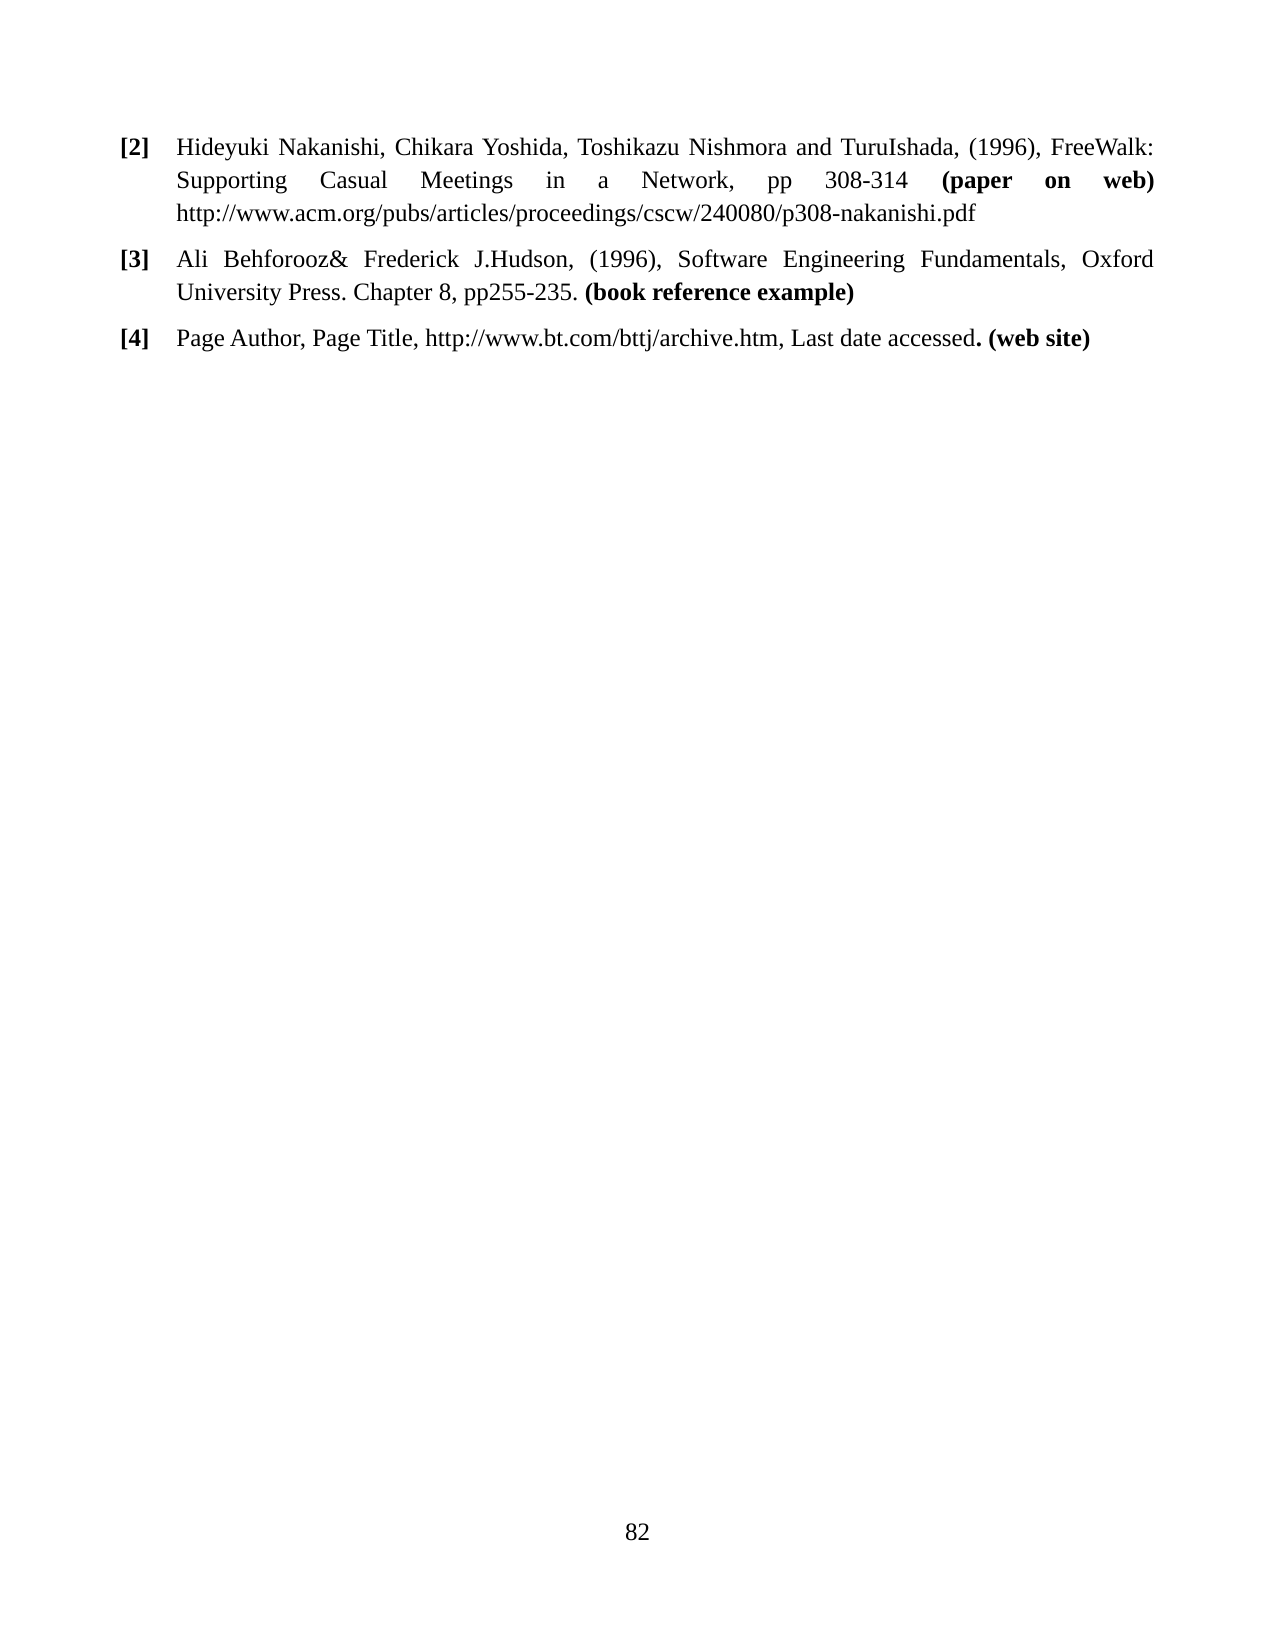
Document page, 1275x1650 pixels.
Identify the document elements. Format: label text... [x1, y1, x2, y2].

list Hideyuki Nakanishi, Chikara Yoshida, Toshikazu Nishmora and TuruIshada, (1996), FreeWalk: Supporting Casual Meetings in a Network, pp 308-314 (paper on web) http://www.acm.org/pubs/articles/proceedings/cscw/240080/p308-nakanishi.pdf [120, 132, 1155, 227]
list Ali Behforooz& Frederick J.Hudson, (1996), Software Engineering Fundamentals, Oxford University Press. Chapter 8, pp255-235. (book reference example) [120, 244, 1155, 306]
list Page Author, Page Title, http://www.bt.com/bttj/archive.htm, Last date accessed. (web site) [120, 323, 1155, 351]
